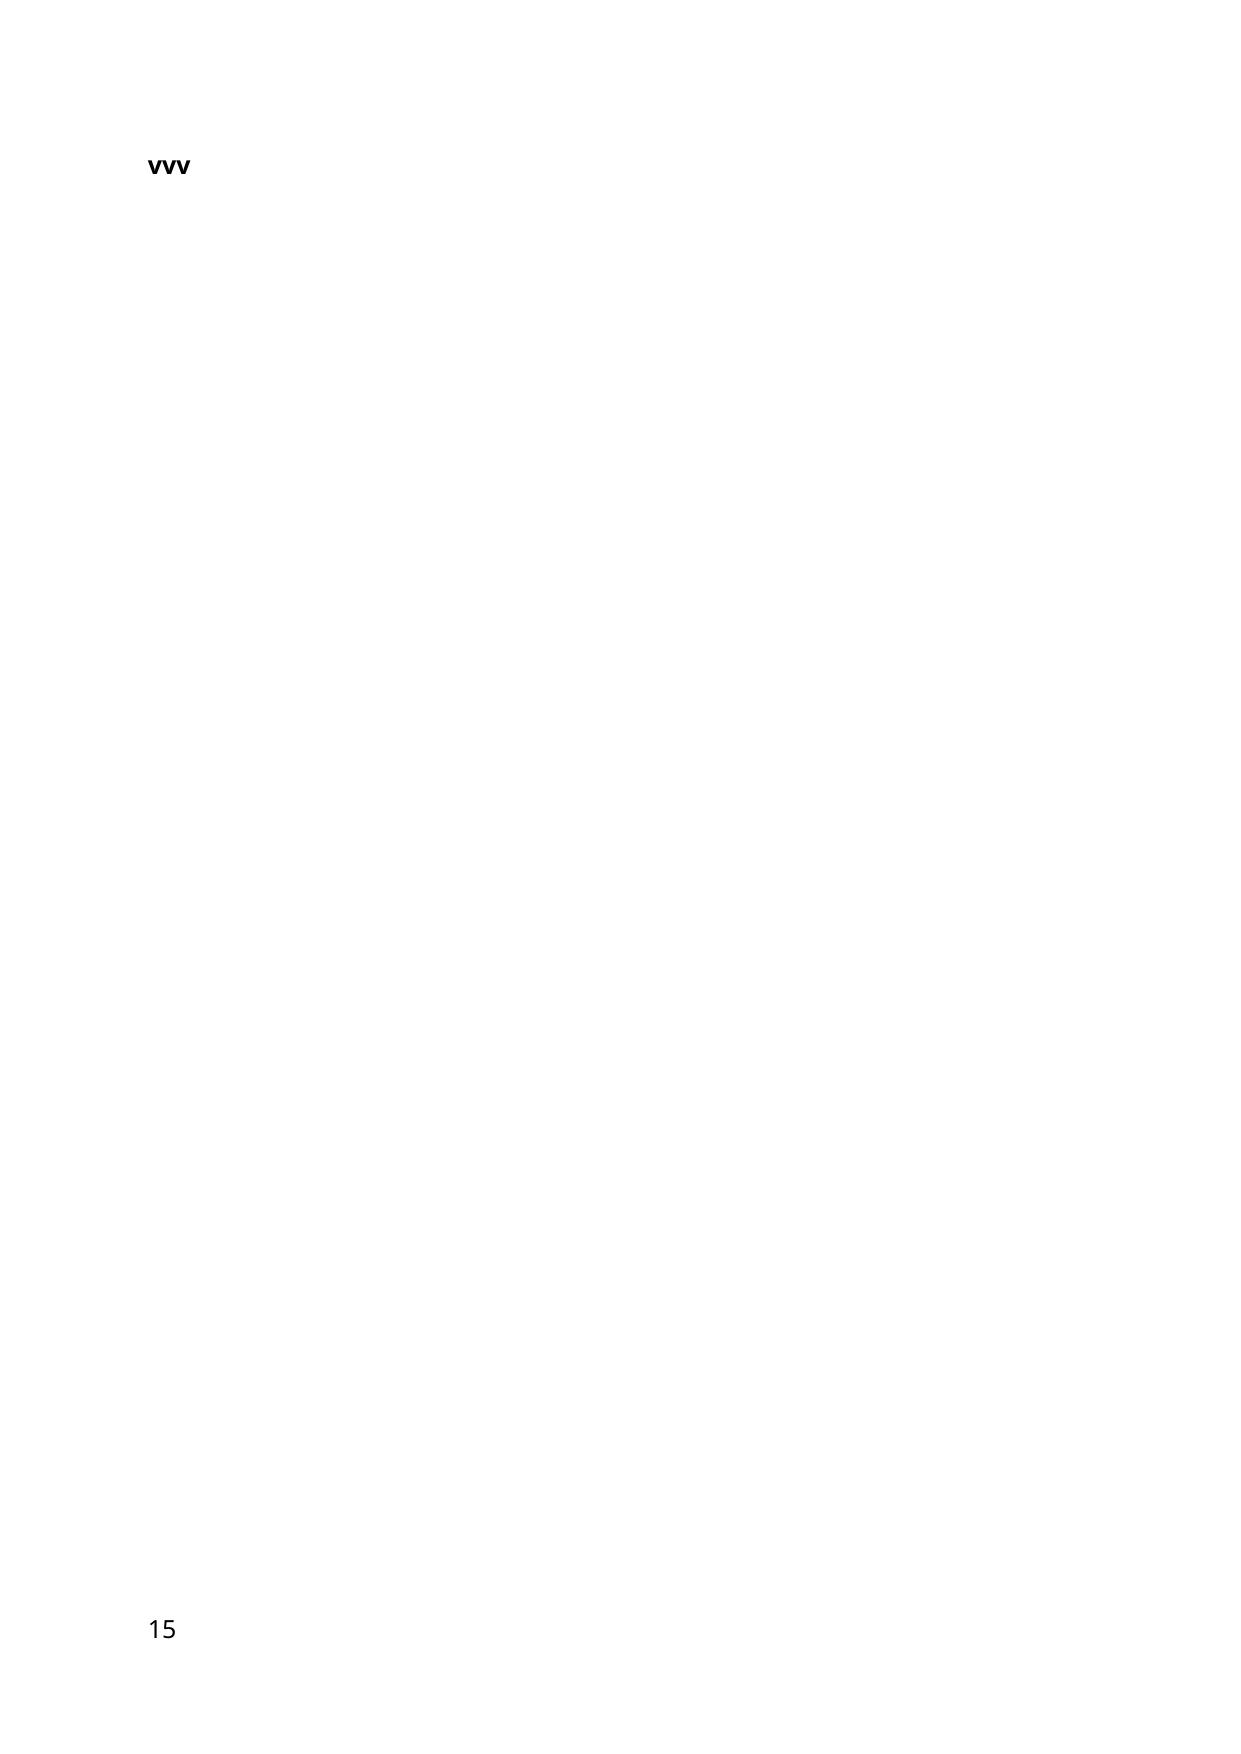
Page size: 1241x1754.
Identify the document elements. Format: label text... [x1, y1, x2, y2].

text vvv [148, 148, 1093, 182]
